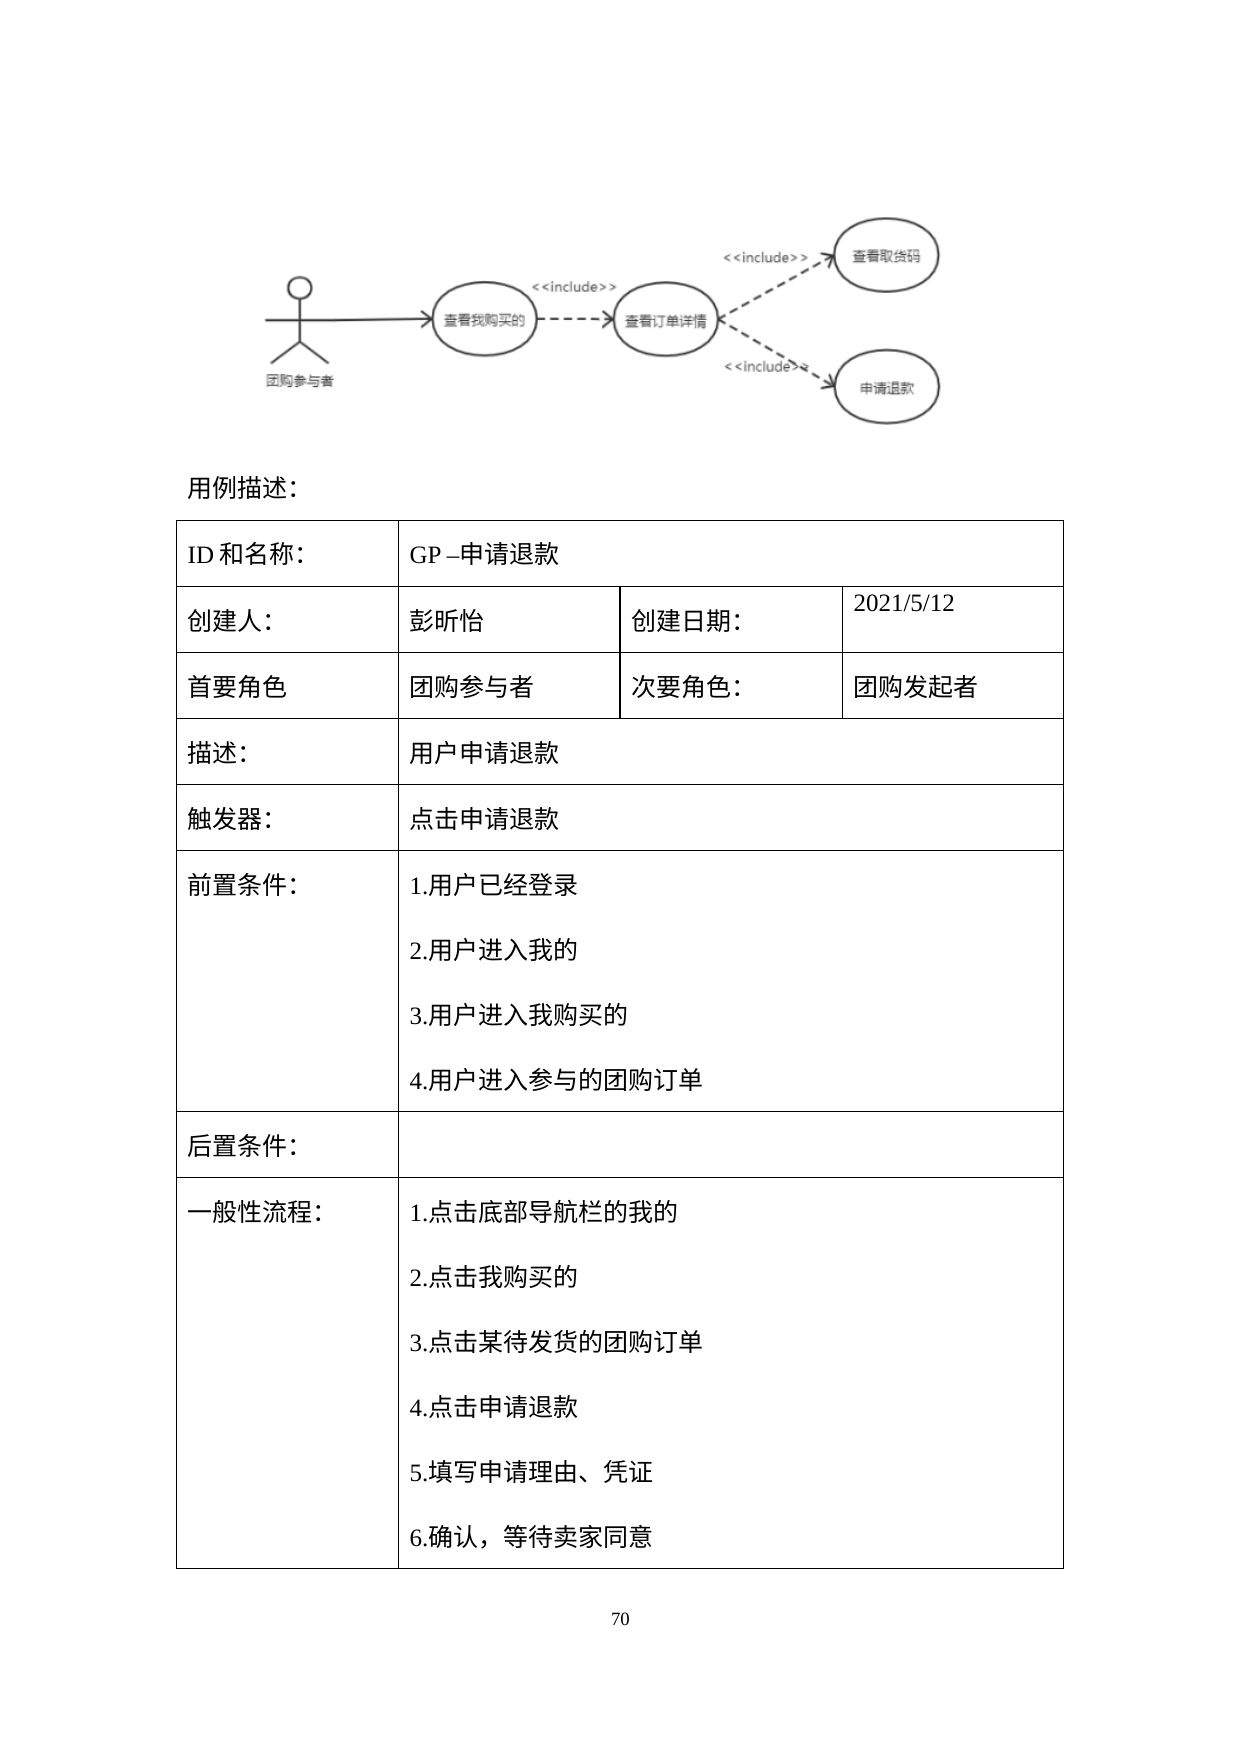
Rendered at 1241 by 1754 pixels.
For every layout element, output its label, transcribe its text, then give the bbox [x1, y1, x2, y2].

table_cell 团购参与者 [399, 653, 619, 718]
table_cell 1.点击底部导航栏的我的 2.点击我购买的 3.点击某待发货的团购订单 4.点击申请退款 5.填写申请理由、凭证 6.确认，等待卖家同意 [399, 1178, 1063, 1568]
table_cell 点击申请退款 [399, 785, 1063, 850]
table_cell 团购发起者 [843, 653, 1063, 718]
table_cell 描述： [177, 719, 398, 784]
text 用例描述： [187, 454, 1053, 519]
table_cell 触发器： [177, 785, 398, 850]
table_cell 后置条件： [177, 1112, 398, 1177]
table_cell 前置条件： [177, 851, 398, 1111]
table_cell 创建日期： [621, 587, 842, 652]
table_cell 用户申请退款 [399, 719, 1063, 784]
table_cell 1.用户已经登录 2.用户进入我的 3.用户进入我购买的 4.用户进入参与的团购订单 [399, 851, 1063, 1111]
table_cell [399, 1112, 1063, 1177]
table_cell 2021/5/12 [843, 587, 1063, 652]
table_cell 首要角色 [177, 653, 398, 718]
picture [187, 162, 1053, 439]
table_cell 一般性流程： [177, 1178, 398, 1568]
table_cell 彭昕怡 [399, 587, 619, 652]
table_header ID和名称： [177, 521, 398, 586]
table_cell 创建人： [177, 587, 398, 652]
table_header GP –申请退款 [399, 521, 1063, 586]
table_cell 次要角色： [621, 653, 842, 718]
